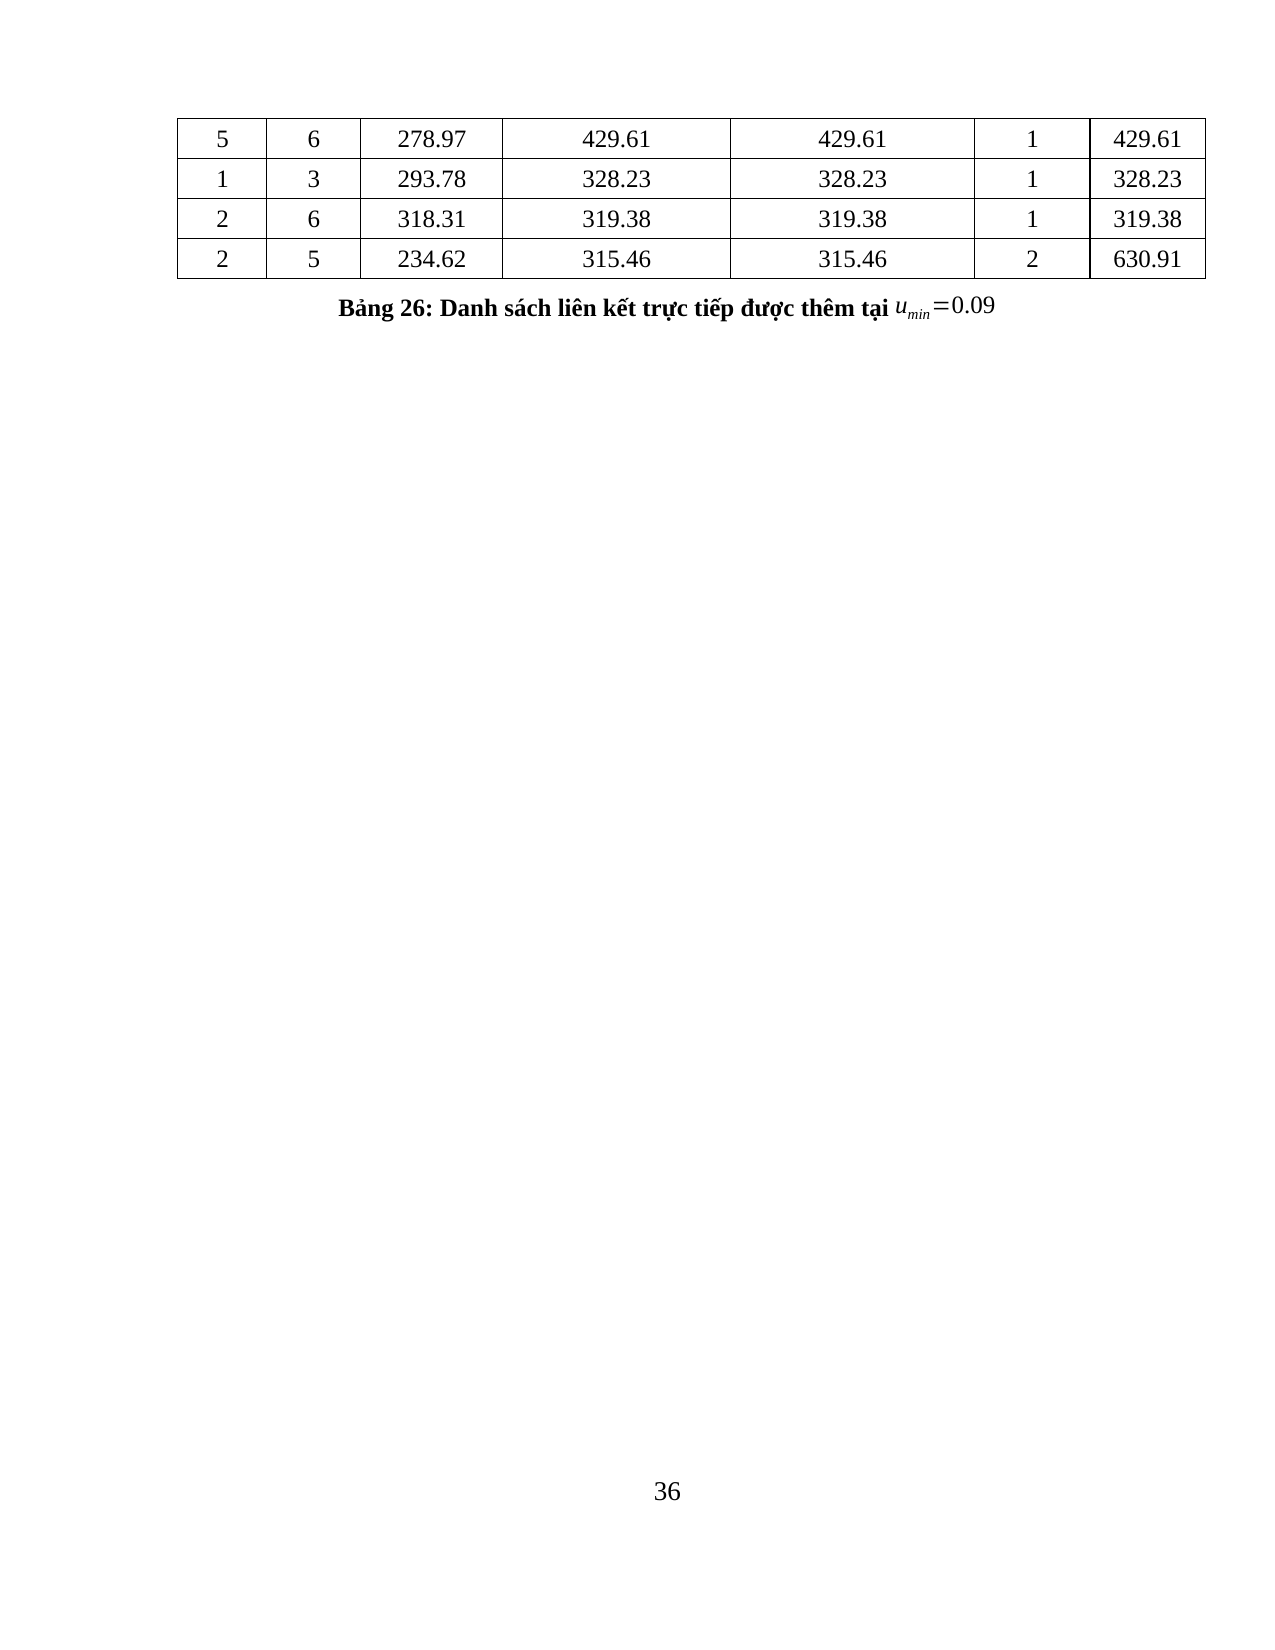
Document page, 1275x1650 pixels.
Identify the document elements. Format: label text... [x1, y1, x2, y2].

table_cell 5 [178, 119, 266, 158]
table_cell 429.61 [1091, 119, 1205, 158]
table_cell 318.31 [361, 199, 502, 238]
table_cell 429.61 [503, 119, 730, 158]
table_cell 1 [975, 119, 1089, 158]
table_cell 328.23 [1091, 159, 1205, 198]
table_cell 2 [178, 239, 266, 278]
table_cell 315.46 [503, 239, 730, 278]
table_cell 6 [267, 199, 360, 238]
table_cell 2 [178, 199, 266, 238]
table_cell 315.46 [731, 239, 974, 278]
table_cell 3 [267, 159, 360, 198]
table_cell 319.38 [1091, 199, 1205, 238]
table_cell 1 [975, 199, 1089, 238]
text Bảng 26: Danh sách liên kết trực tiếp được thêm tại [177, 292, 1157, 323]
table_cell 319.38 [503, 199, 730, 238]
table_cell 319.38 [731, 199, 974, 238]
table_cell 328.23 [503, 159, 730, 198]
table_cell 630.91 [1091, 239, 1205, 278]
table_cell 1 [178, 159, 266, 198]
table_cell 278.97 [361, 119, 502, 158]
table_cell 2 [975, 239, 1089, 278]
table_cell 1 [975, 159, 1089, 198]
table_cell 429.61 [731, 119, 974, 158]
table_cell 6 [267, 119, 360, 158]
table_cell 234.62 [361, 239, 502, 278]
table_cell 293.78 [361, 159, 502, 198]
table_cell 5 [267, 239, 360, 278]
table_cell 328.23 [731, 159, 974, 198]
